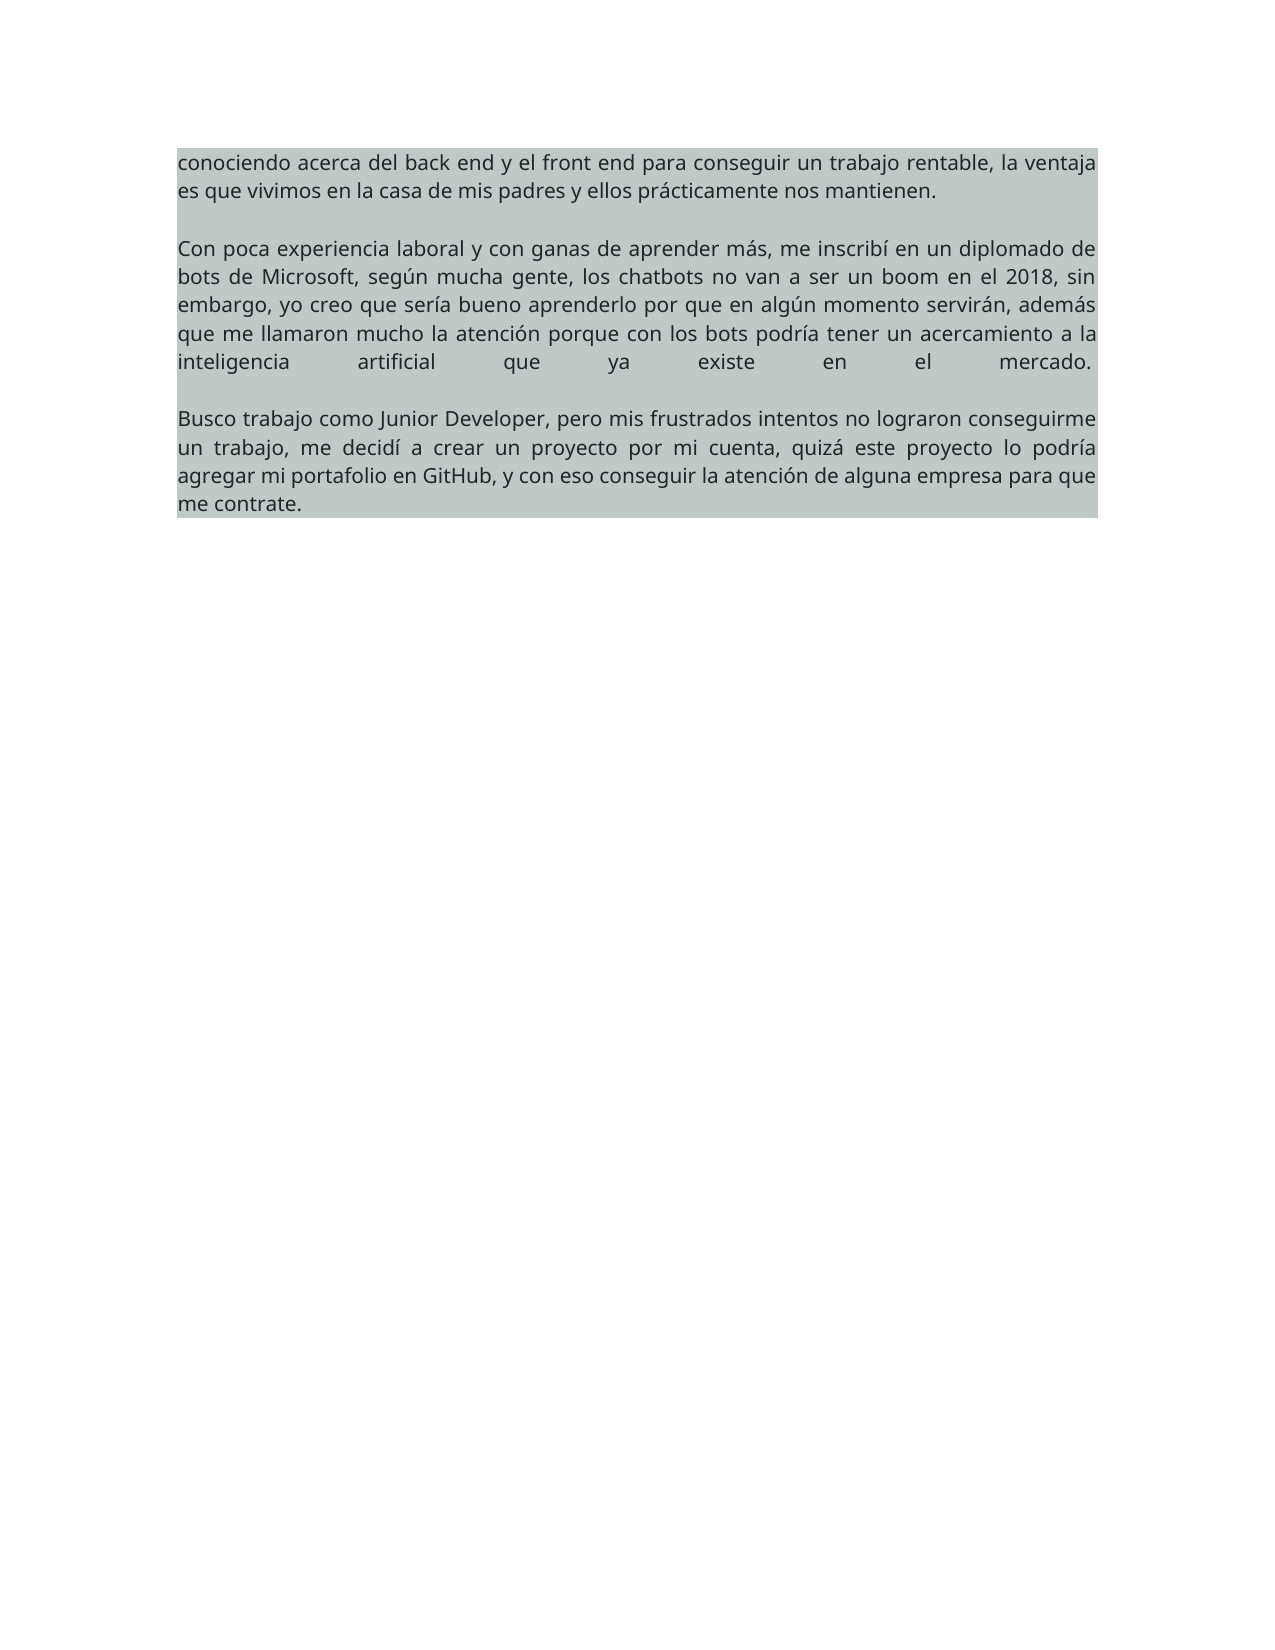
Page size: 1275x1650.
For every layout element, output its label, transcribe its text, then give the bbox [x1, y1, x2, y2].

text Con poca experiencia laboral y con ganas de aprender más, me inscribí en un diplomado de bots de Microsoft, según mucha gente, los chatbots no van a ser un boom en el 2018, sin embargo, yo creo que sería bueno aprenderlo por que en algún momento servirán, además que me llamaron mucho la atención porque con los bots podría tener un acercamiento a la inteligencia artificial que ya existe en el mercado. Busco trabajo como Junior Developer, pero mis frustrados intentos no lograron conseguirme un trabajo, me decidí a crear un proyecto por mi cuenta, quizá este proyecto lo podría agregar mi portafolio en GitHub, y con eso conseguir la atención de alguna empresa para que me contrate. [177, 234, 1098, 518]
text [177, 148, 1098, 204]
